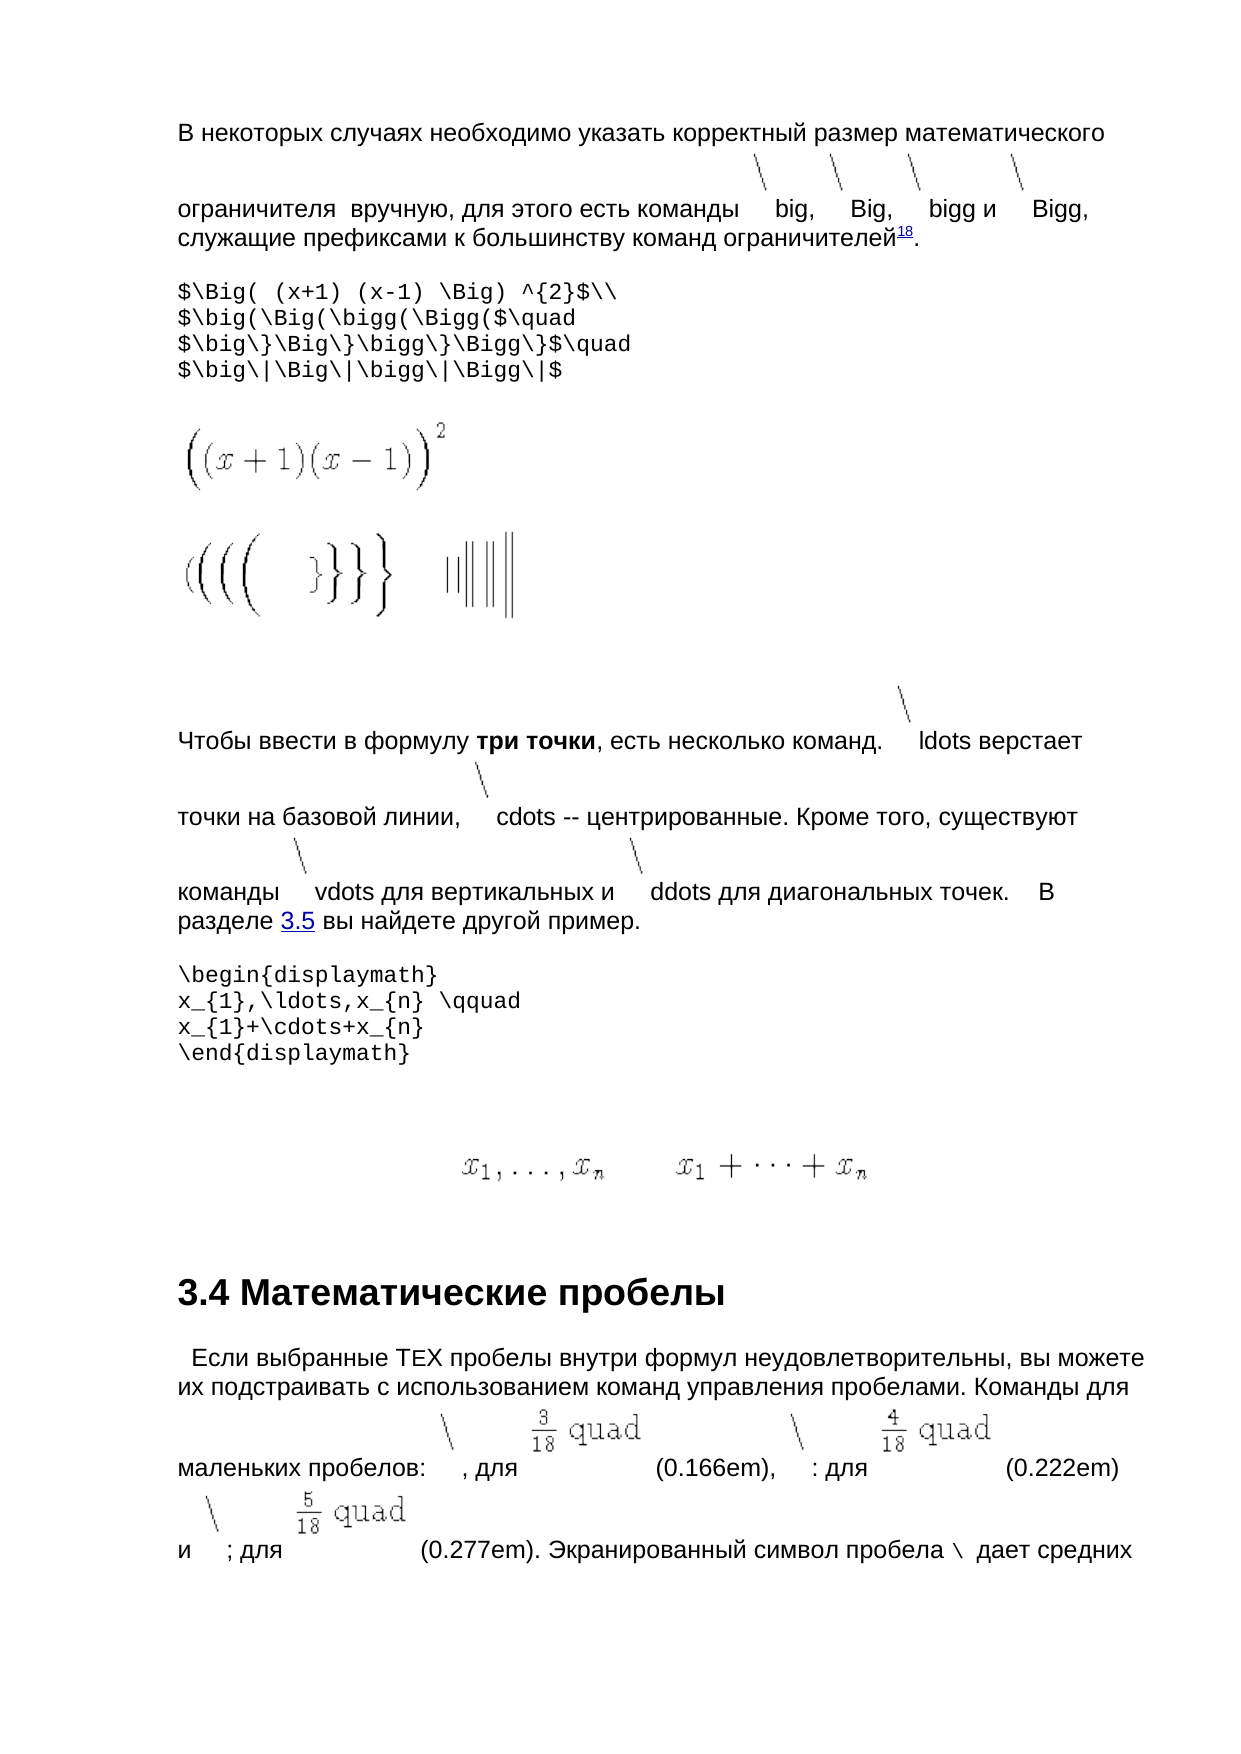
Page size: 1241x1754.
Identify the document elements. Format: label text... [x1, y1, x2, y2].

text В некоторых случаях необходимо указать корректный размер математического ограничителя вручную, для этого есть команды big, Big, bigg и Bigg, служащие префиксами к большинству команд ограничителей18. [177, 118, 1152, 251]
text $\big\}\Big\}\bigg\}\Bigg\}$\quad [177, 332, 1152, 358]
picture [890, 679, 919, 750]
text \begin{displaymath} [177, 964, 1152, 990]
picture [900, 146, 929, 218]
text $\big\|\Big\|\bigg\|\Bigg\|$ [177, 358, 1152, 384]
text Чтобы ввести в формулу три точки, есть несколько команд. ldots верстает точки на базовой линии, cdots -- центрированные. Кроме того, существуют команды vdots для вертикальных и ddots для диагональных точек. В разделе 3.5 вы найдете другой пример. [177, 679, 1152, 935]
picture [746, 146, 775, 218]
text \end{displaymath} [177, 1042, 1152, 1068]
picture [525, 1400, 649, 1477]
picture [622, 830, 651, 901]
text x_{1},\ldots,x_{n} \qquad [177, 990, 1152, 1016]
picture [286, 830, 315, 901]
picture [1003, 146, 1032, 218]
picture [875, 1400, 999, 1477]
text $\big(\Big(\bigg(\Bigg($\quad [177, 306, 1152, 332]
picture [462, 1124, 867, 1186]
picture [289, 1482, 414, 1559]
picture [783, 1406, 812, 1477]
text x_{1}+\cdots+x_{n} [177, 1016, 1152, 1042]
picture [433, 1406, 462, 1477]
text 3.4 Математические пробелы [177, 1271, 1152, 1314]
picture [198, 1488, 227, 1559]
picture [822, 146, 851, 218]
text $\Big( (x+1) (x-1) \Big) ^{2}$\\ [177, 280, 1152, 306]
picture [467, 754, 497, 825]
picture [177, 413, 525, 645]
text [177, 1343, 1152, 1565]
